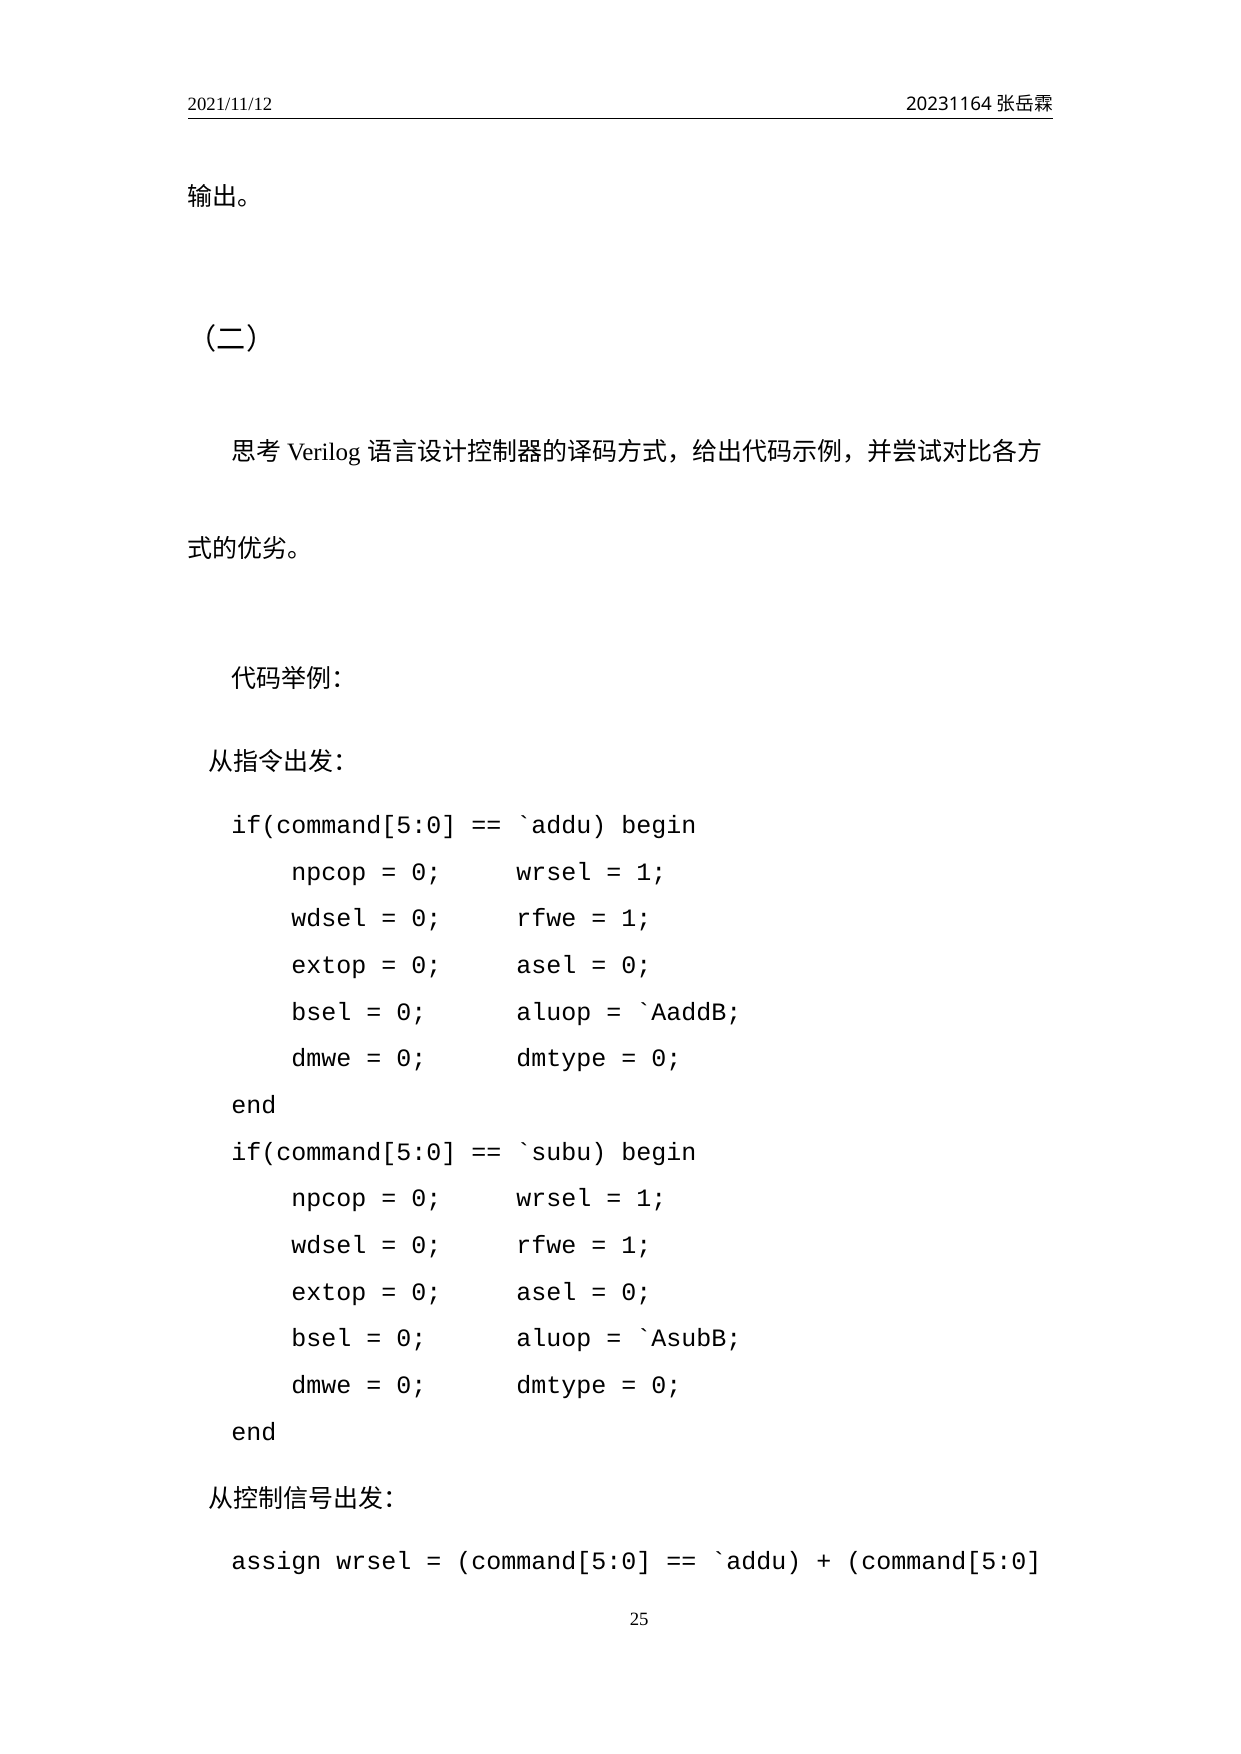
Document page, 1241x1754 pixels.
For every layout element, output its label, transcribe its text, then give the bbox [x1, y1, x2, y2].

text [187, 162, 1053, 227]
subtitle （二） [187, 304, 1053, 369]
text 代码举例： [187, 644, 1053, 709]
text 从指令出发： [187, 727, 1053, 792]
text npcop = 0; wrsel = 1; [187, 857, 1053, 889]
text extop = 0; asel = 0; [187, 950, 1053, 983]
text dmwe = 0; dmtype = 0; [187, 1370, 1053, 1403]
text bsel = 0; aluop = `AsubB; [187, 1324, 1053, 1356]
text npcop = 0; wrsel = 1; [187, 1184, 1053, 1216]
text extop = 0; asel = 0; [187, 1277, 1053, 1309]
text wdsel = 0; rfwe = 1; [187, 904, 1053, 936]
text 思考 Verilog 语言设计控制器的译码方式，给出代码示例，并尝试对比各方式的优劣。 [187, 417, 1053, 579]
text dmwe = 0; dmtype = 0; [187, 1044, 1053, 1076]
text 从控制信号出发： [187, 1464, 1053, 1529]
text if(command[5:0] == `subu) begin [187, 1137, 1053, 1169]
text wdsel = 0; rfwe = 1; [187, 1230, 1053, 1263]
text if(command[5:0] == `addu) begin [187, 810, 1053, 843]
text bsel = 0; aluop = `AaddB; [187, 997, 1053, 1029]
text end [187, 1417, 1053, 1449]
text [187, 1547, 1053, 1579]
text end [187, 1090, 1053, 1123]
